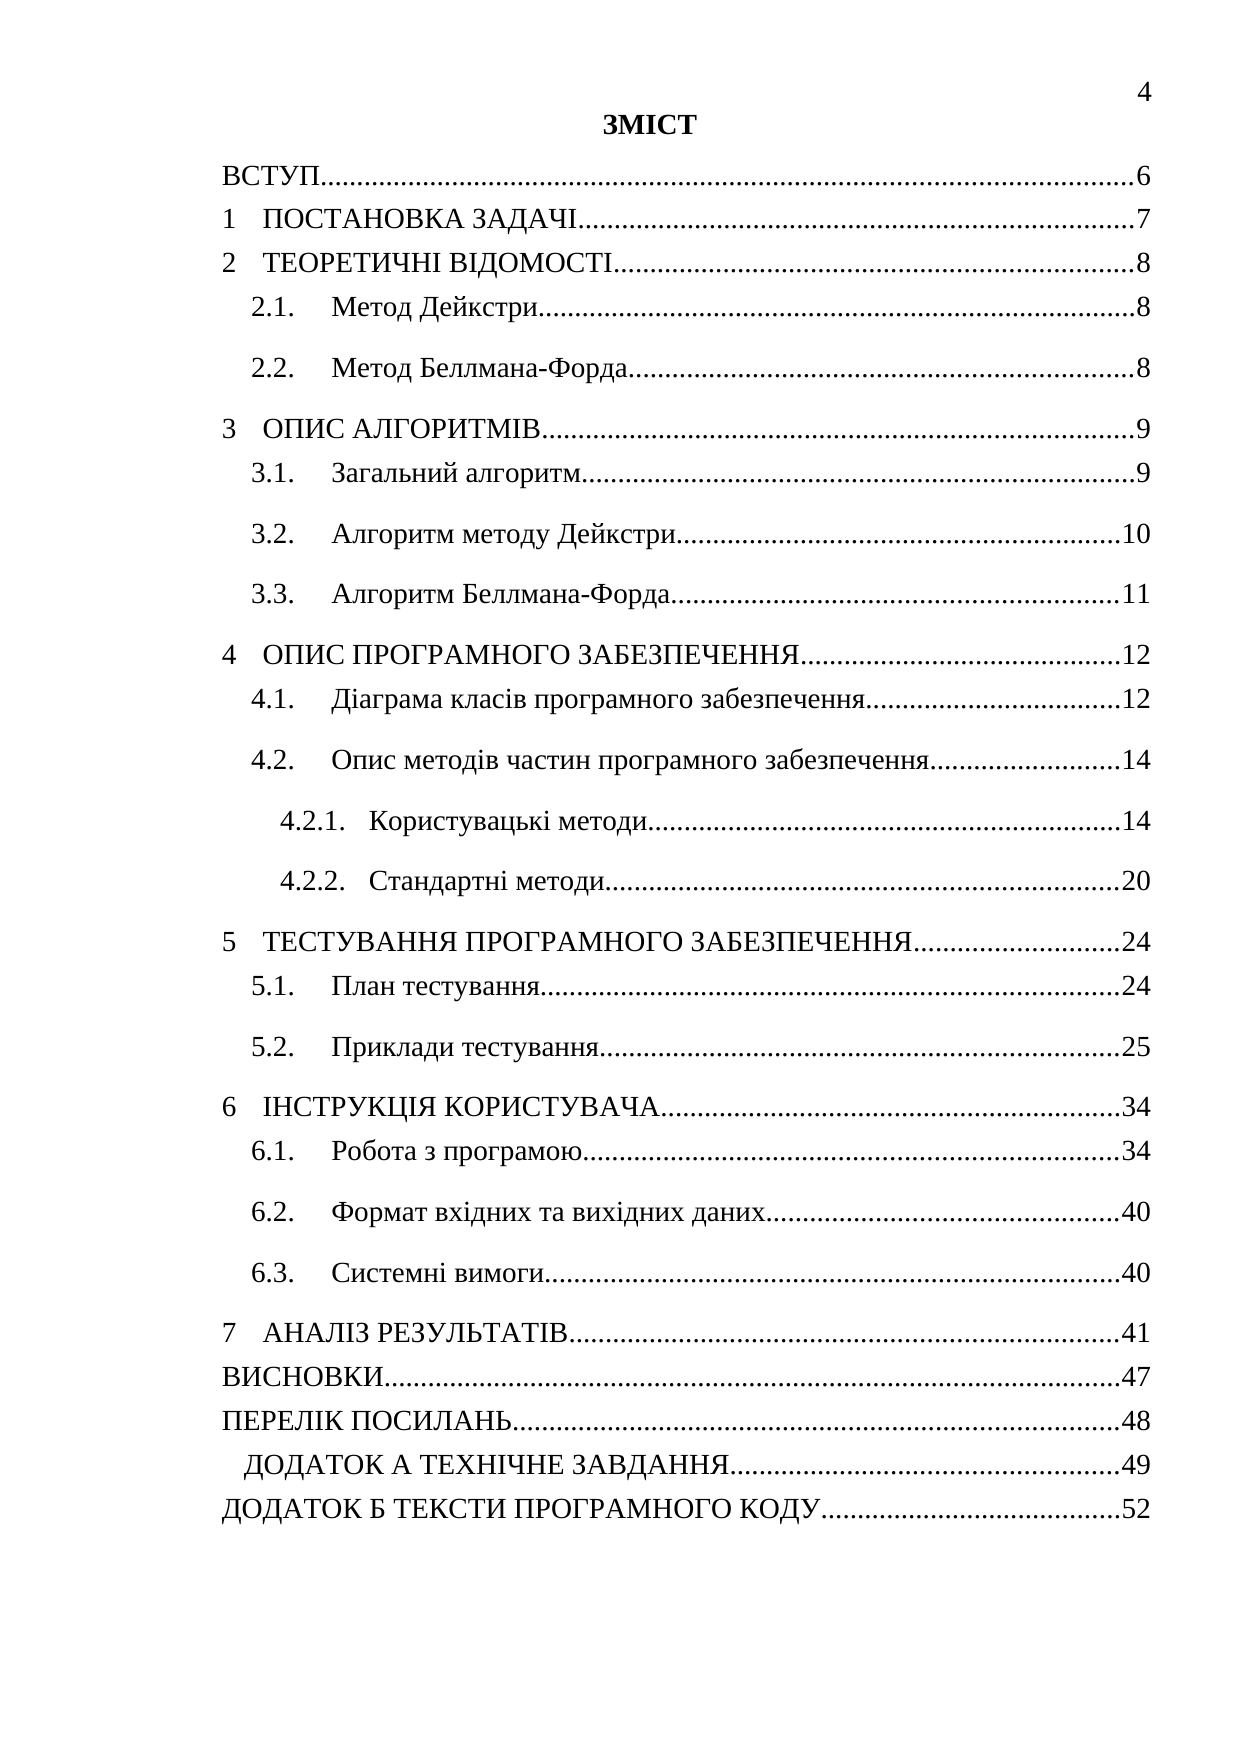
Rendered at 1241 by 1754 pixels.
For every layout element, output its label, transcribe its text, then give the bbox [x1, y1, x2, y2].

text 5.1. План тестування 24 [177, 968, 1152, 1002]
text 3.3. Алгоритм Беллмана-Форда 11 [177, 576, 1152, 610]
text 2 Теоретичні відомості 8 [148, 246, 1152, 279]
text 3.2. Алгоритм методу Дейкстри 10 [177, 516, 1152, 549]
text Зміст [148, 107, 1152, 141]
text 3 Опис алгоритмів 9 [148, 411, 1152, 444]
text 4.2.1. Користувацькі методи 14 [206, 803, 1152, 836]
text 6.2. Формат вхідних та вихідних даних 40 [177, 1194, 1152, 1228]
text 7 Аналіз результатів 41 [148, 1316, 1152, 1349]
text 4.2.2. Стандартні методи 20 [206, 863, 1152, 897]
text Перелік посилань 48 [148, 1403, 1152, 1437]
text Вступ 6 [148, 158, 1152, 191]
text 6 Інструкція користувача 34 [148, 1089, 1152, 1123]
text Висновки 47 [148, 1359, 1152, 1393]
text 6.3. Системні вимоги 40 [177, 1255, 1152, 1288]
text 5.2. Приклади тестування 25 [177, 1029, 1152, 1062]
text 4 Опис програмного забезпечення 12 [148, 637, 1152, 671]
text 3.1. Загальний алгоритм 9 [177, 455, 1152, 488]
text 2.1. Метод Дейкстри 8 [177, 289, 1152, 323]
text Додаток Б Тексти програмного коду 52 [148, 1491, 1152, 1525]
text 6.1. Робота з програмою 34 [177, 1133, 1152, 1167]
text 1 Постановка задачі 7 [148, 202, 1152, 235]
text Додаток А Технічне завдання 49 [148, 1447, 1152, 1481]
text 5 Тестування програмного забезпечення 24 [148, 924, 1152, 958]
text 4.2. Опис методів частин програмного забезпечення 14 [177, 742, 1152, 775]
text 4.1. Діаграма класів програмного забезпечення 12 [177, 681, 1152, 715]
text 2.2. Метод Беллмана-Форда 8 [177, 350, 1152, 384]
